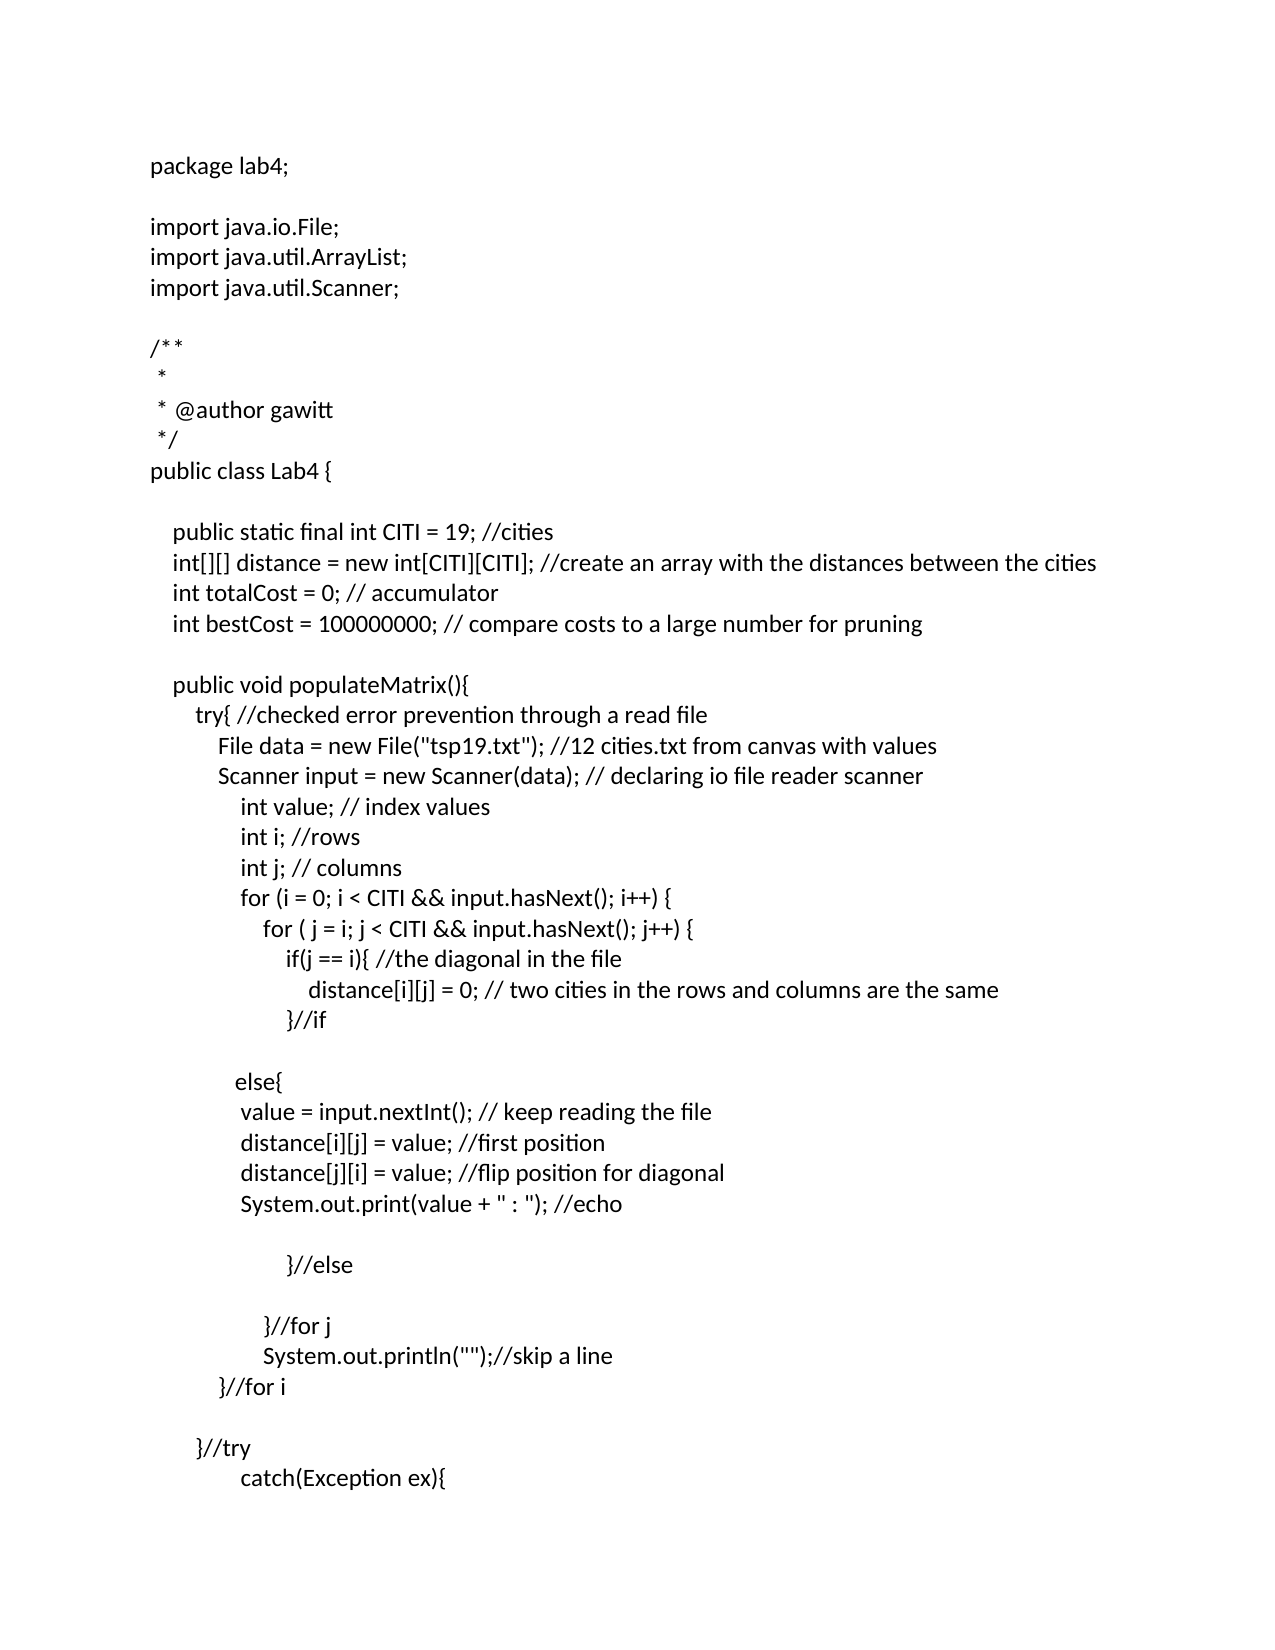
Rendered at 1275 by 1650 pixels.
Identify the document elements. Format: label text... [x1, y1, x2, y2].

text value = input.nextInt(); // keep reading the file [150, 1096, 1125, 1127]
text else{ [150, 1066, 1125, 1096]
text }//else [150, 1249, 1125, 1279]
text if(j == i){ //the diagonal in the file [150, 943, 1125, 974]
text * [150, 364, 1125, 394]
text public class Lab4 { [150, 455, 1125, 486]
text * @author gawitt [150, 394, 1125, 425]
text System.out.print(value + " : "); //echo [150, 1188, 1125, 1218]
text int j; // columns [150, 852, 1125, 882]
text for ( j = i; j < CITI && input.hasNext(); j++) { [150, 913, 1125, 943]
text public void populateMatrix(){ [150, 669, 1125, 699]
text public static final int CITI = 19; //cities [150, 516, 1125, 547]
text /** [150, 333, 1125, 364]
text distance[i][j] = value; //first position [150, 1127, 1125, 1157]
text Scanner input = new Scanner(data); // declaring io file reader scanner [150, 760, 1125, 791]
text package lab4; [150, 150, 1125, 181]
text }//try [150, 1432, 1125, 1462]
text import java.util.ArrayList; [150, 242, 1125, 272]
text import java.io.File; [150, 211, 1125, 242]
text catch(Exception ex){ [150, 1462, 1125, 1493]
text import java.util.Scanner; [150, 272, 1125, 303]
text */ [150, 425, 1125, 455]
text }//if [150, 1004, 1125, 1035]
text int i; //rows [150, 821, 1125, 852]
text distance[i][j] = 0; // two cities in the rows and columns are the same [150, 974, 1125, 1004]
text int bestCost = 100000000; // compare costs to a large number for pruning [150, 608, 1125, 638]
text }//for j [150, 1310, 1125, 1340]
text System.out.println("");//skip a line [150, 1340, 1125, 1371]
text int totalCost = 0; // accumulator [150, 577, 1125, 608]
text File data = new File("tsp19.txt"); //12 cities.txt from canvas with values [150, 730, 1125, 760]
text }//for i [150, 1371, 1125, 1401]
text int value; // index values [150, 791, 1125, 821]
text try{ //checked error prevention through a read file [150, 699, 1125, 730]
text for (i = 0; i < CITI && input.hasNext(); i++) { [150, 882, 1125, 913]
text int[][] distance = new int[CITI][CITI]; //create an array with the distances between the cities [150, 547, 1125, 577]
text distance[j][i] = value; //flip position for diagonal [150, 1157, 1125, 1188]
